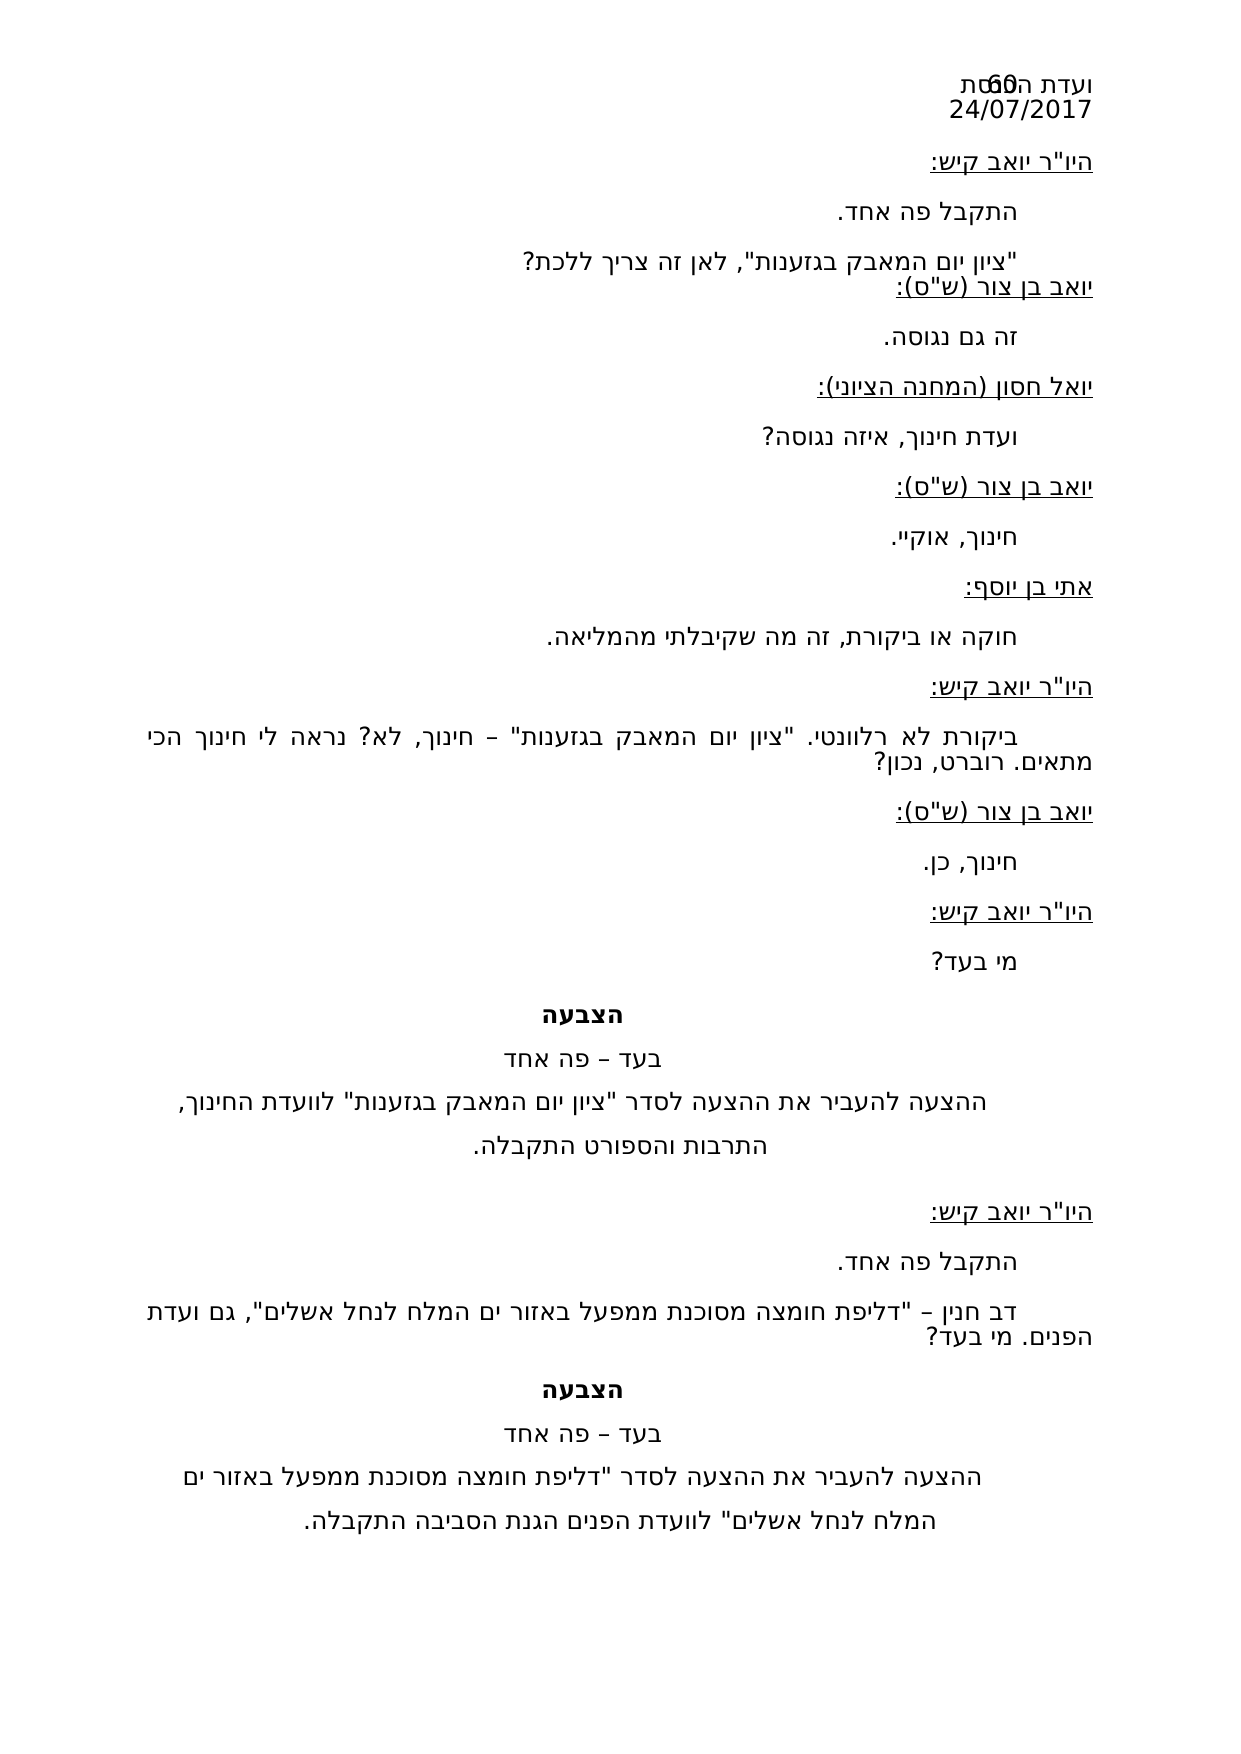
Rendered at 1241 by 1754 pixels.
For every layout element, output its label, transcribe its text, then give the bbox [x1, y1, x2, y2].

text בעד – פה אחד [147, 1419, 1093, 1448]
text ההצעה להעביר את ההצעה לסדר "ציון יום המאבק בגזענות" לוועדת החינוך, התרבות והספורט התקבלה. [147, 1087, 1093, 1160]
text יואל חסון (המחנה הציוני): [147, 375, 1093, 400]
text התקבל פה אחד. [147, 1250, 1093, 1275]
text "ציון יום המאבק בגזענות", לאן זה צריך ללכת? [147, 250, 1093, 275]
text היו"ר יואב קיש: [147, 675, 1093, 700]
text זה גם נגוסה. [147, 325, 1093, 350]
text הצבעה [147, 1375, 1093, 1404]
text בעד – פה אחד [147, 1044, 1093, 1073]
text ביקורת לא רלוונטי. "ציון יום המאבק בגזענות" – חינוך, לא? נראה לי חינוך הכי מתאים. רוברט, נכון? [147, 725, 1093, 775]
text הצבעה [147, 1000, 1093, 1029]
text יואב בן צור (ש"ס): [147, 475, 1093, 500]
text יואב בן צור (ש"ס): [147, 800, 1093, 825]
text אתי בן יוסף: [147, 575, 1093, 600]
text דב חנין – "דליפת חומצה מסוכנת ממפעל באזור ים המלח לנחל אשלים", גם ועדת הפנים. מי בעד? [147, 1300, 1093, 1350]
text מי בעד? [147, 950, 1093, 975]
text היו"ר יואב קיש: [147, 1200, 1093, 1225]
text חוקה או ביקורת, זה מה שקיבלתי מהמליאה. [147, 625, 1093, 650]
text התקבל פה אחד. [147, 200, 1093, 225]
text יואב בן צור (ש"ס): [147, 275, 1093, 300]
text ועדת חינוך, איזה נגוסה? [147, 425, 1093, 450]
text חינוך, כן. [147, 850, 1093, 875]
text היו"ר יואב קיש: [147, 900, 1093, 925]
text היו"ר יואב קיש: [147, 150, 1093, 175]
text חינוך, אוקיי. [147, 525, 1093, 550]
text ההצעה להעביר את ההצעה לסדר "דליפת חומצה מסוכנת ממפעל באזור ים המלח לנחל אשלים" לוועדת הפנים הגנת הסביבה התקבלה. [147, 1462, 1093, 1535]
